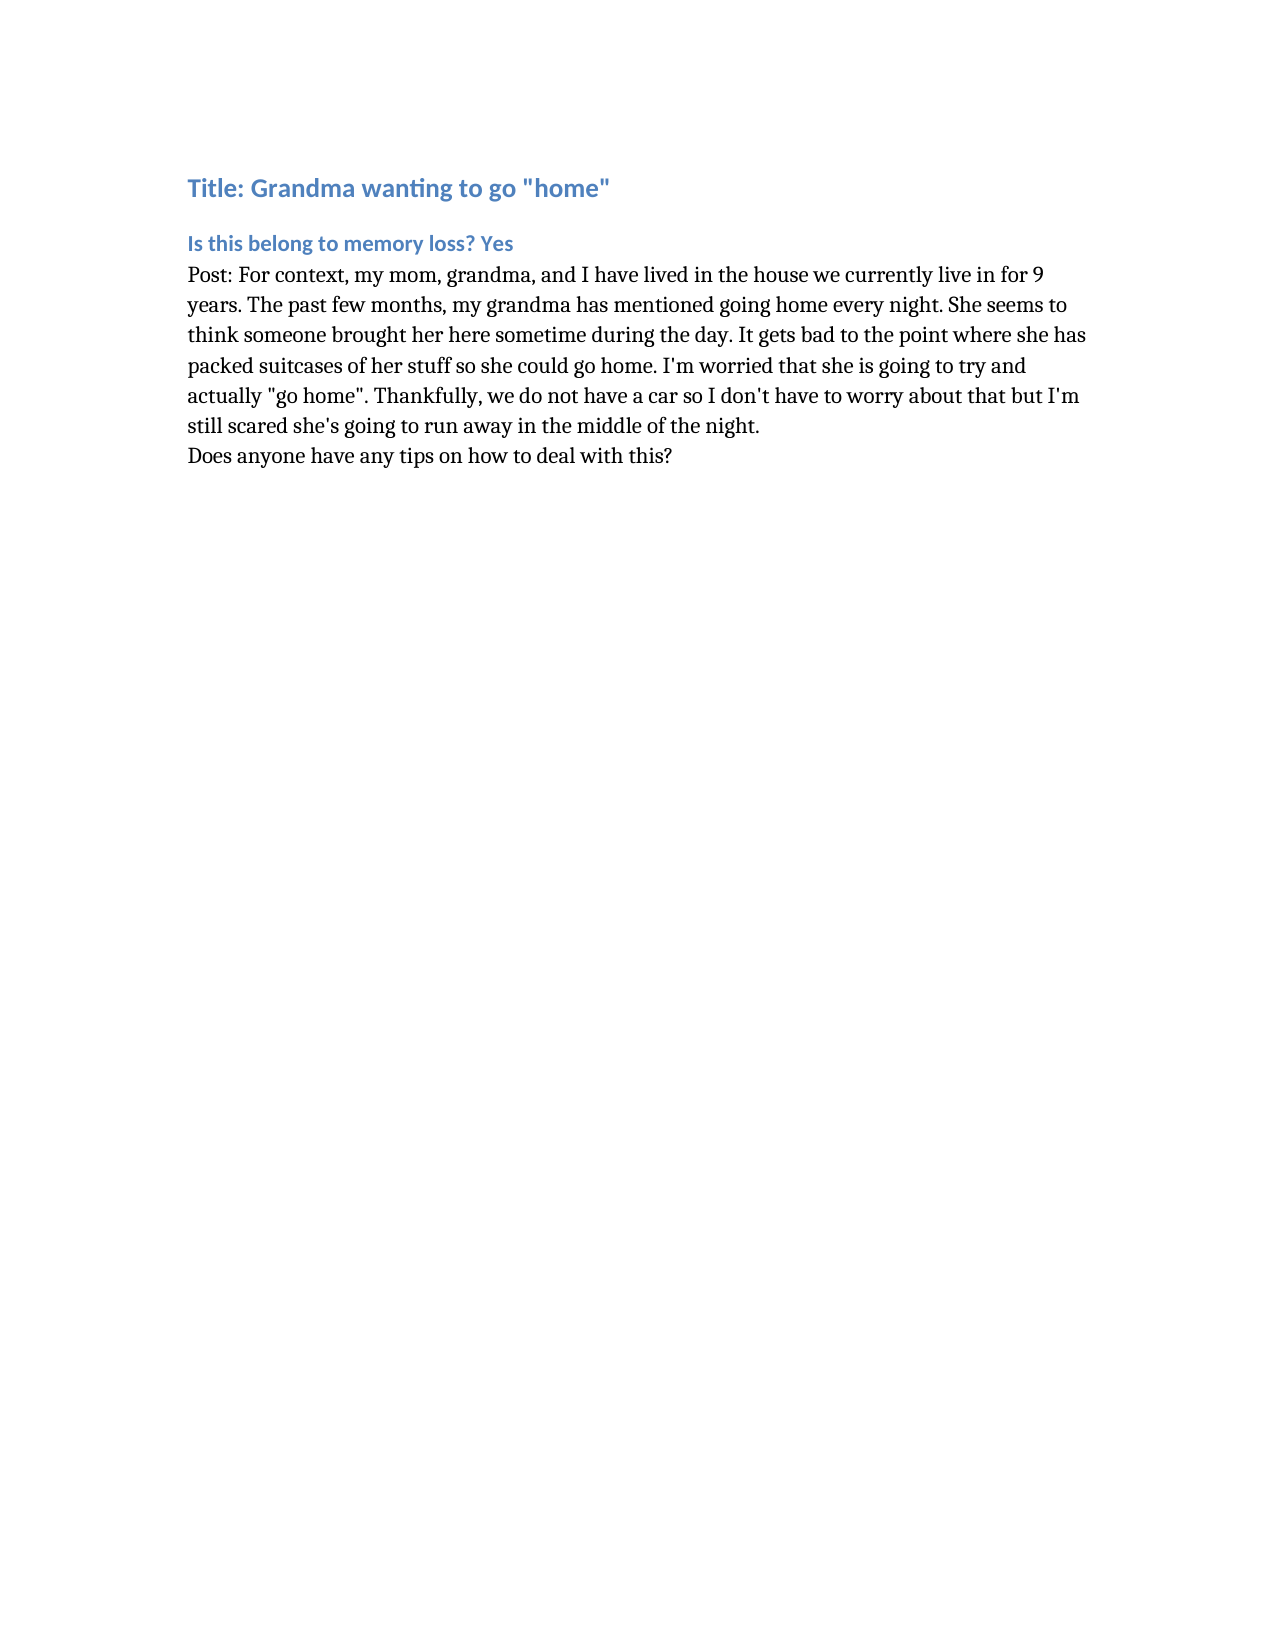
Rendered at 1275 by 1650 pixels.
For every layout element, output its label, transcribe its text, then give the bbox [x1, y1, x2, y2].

subtitle Title: Grandma wanting to go "home" [187, 171, 1087, 204]
text Post: For context, my mom, grandma, and I have lived in the house we currently live in for 9 years. The past few months, my grandma has mentioned going home every night. She seems to think someone brought her here sometime during the day. It gets bad to the point where she has packed suitcases of her stuff so she could go home. I'm worried that she is going to try and actually "go home". Thankfully, we do not have a car so I don't have to worry about that but I'm still scared she's going to run away in the middle of the night. Does anyone have any tips on how to deal with this? [187, 262, 1087, 469]
subtitle Is this belong to memory loss? Yes [187, 229, 1087, 258]
